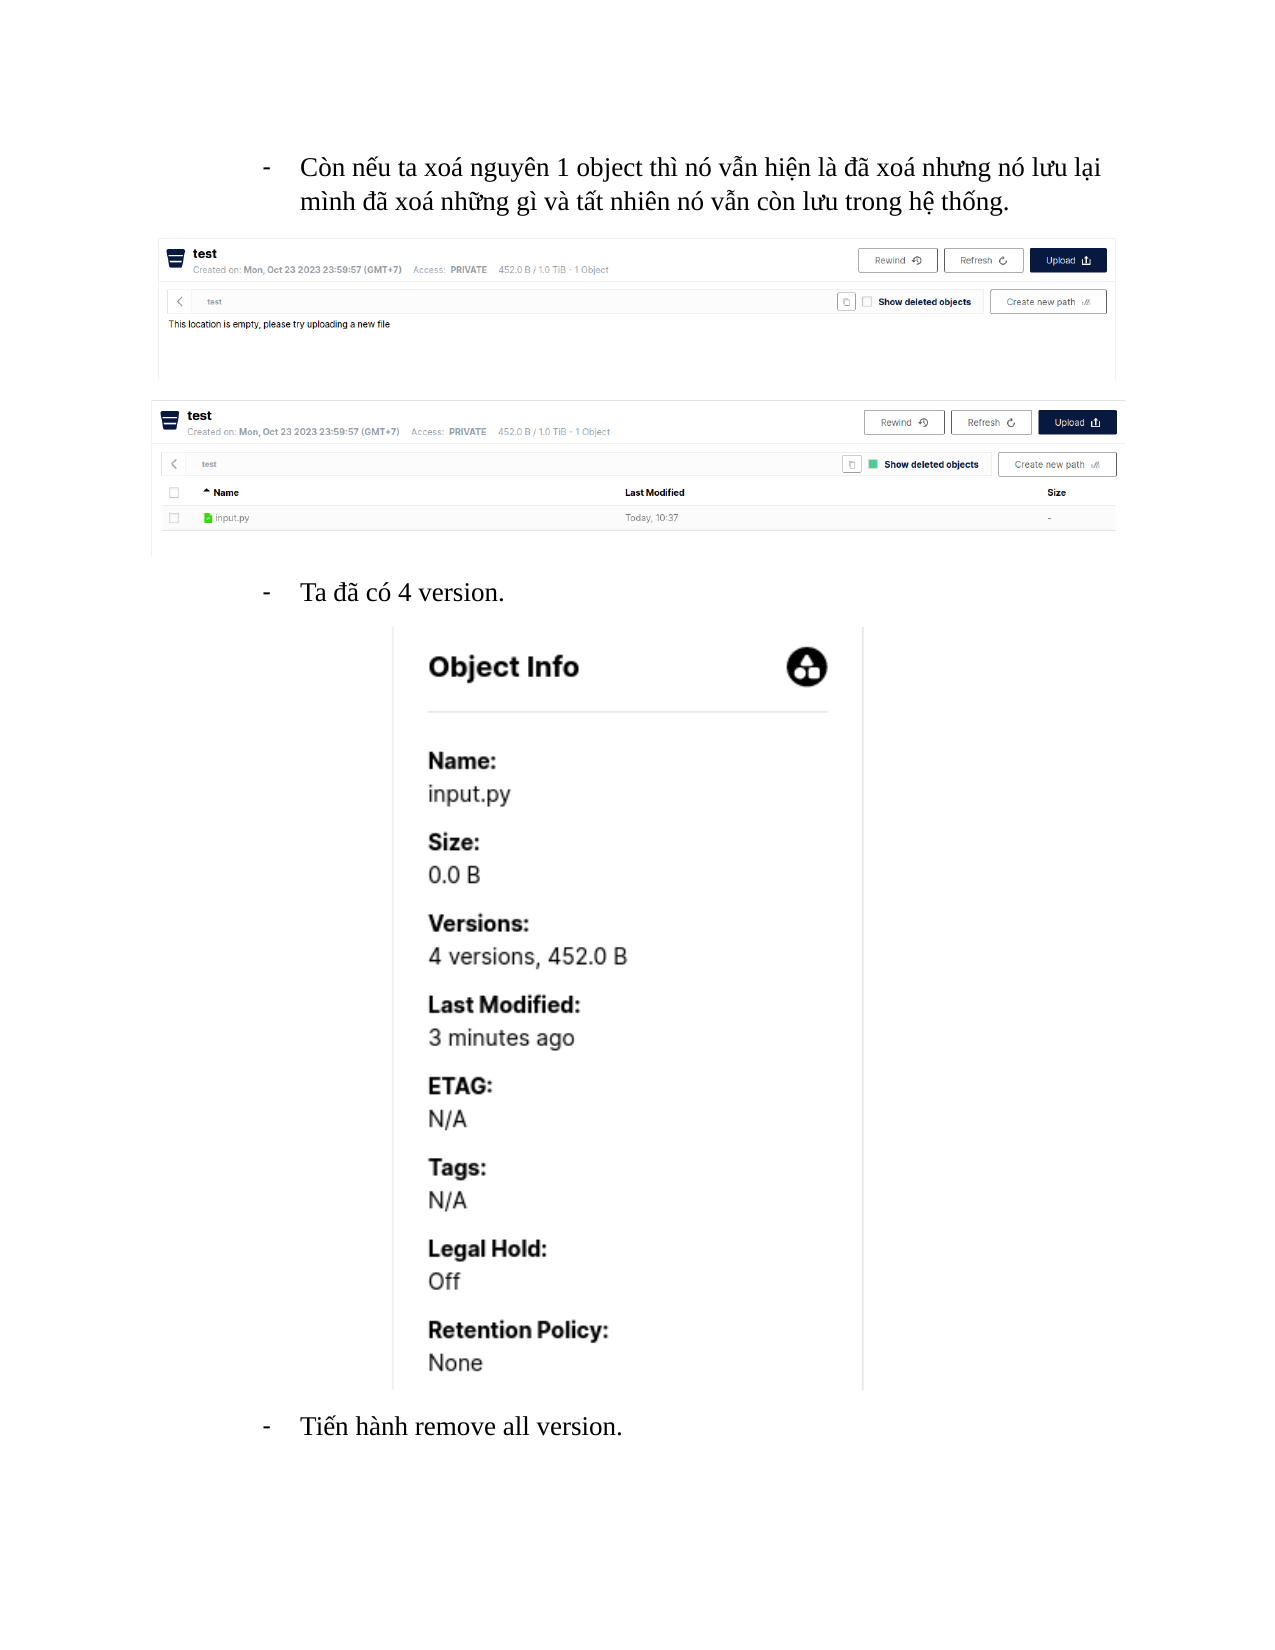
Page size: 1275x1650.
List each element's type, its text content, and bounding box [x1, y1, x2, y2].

picture [150, 235, 1125, 380]
list Còn nếu ta xoá nguyên 1 object thì nó vẫn hiện là đã xoá nhưng nó lưu lại mình đã xoá những gì và tất nhiên nó vẫn còn lưu trong hệ thống. [262, 150, 1125, 217]
picture [386, 627, 889, 1390]
list Ta đã có 4 version. [262, 575, 1125, 608]
picture [150, 398, 1125, 556]
list Tiến hành remove all version. [262, 1409, 1125, 1442]
